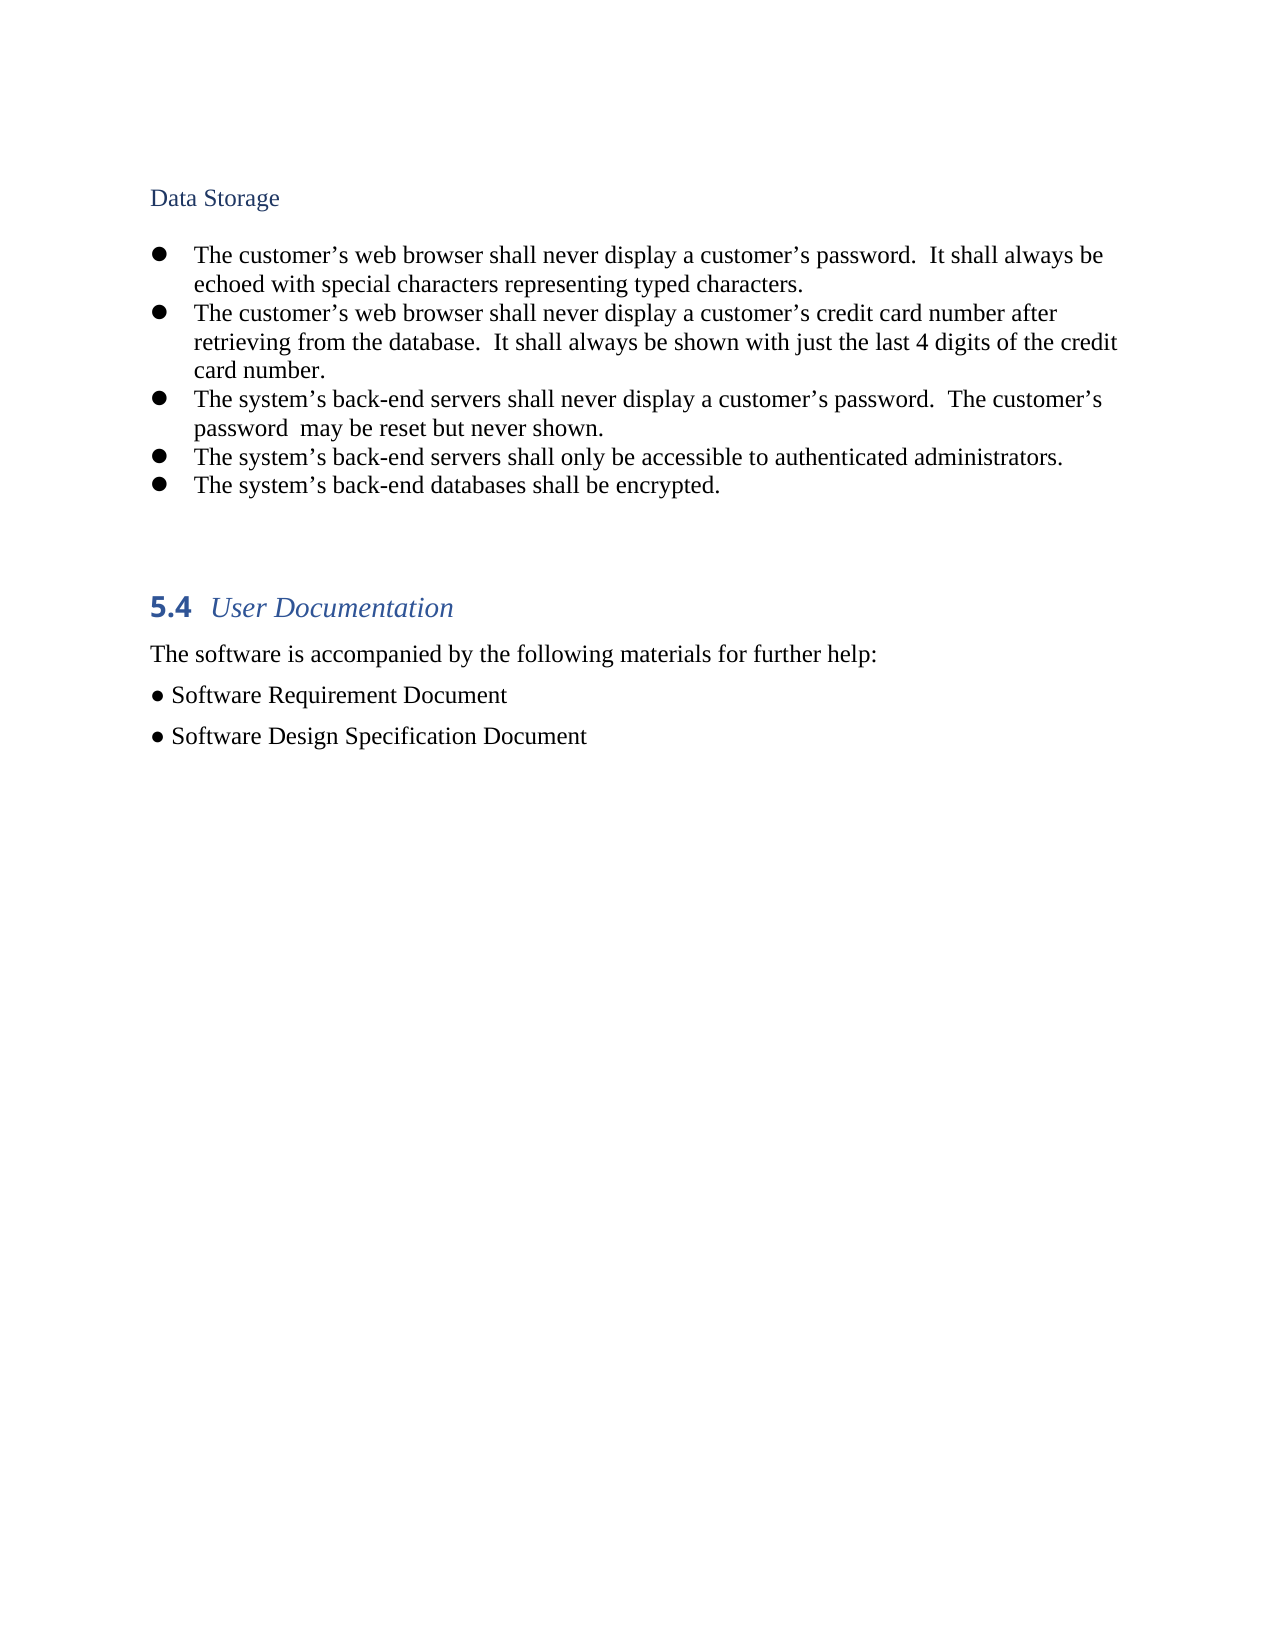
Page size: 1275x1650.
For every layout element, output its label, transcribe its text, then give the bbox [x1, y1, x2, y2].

list The customer’s web browser shall never display a customer’s credit card number after retrieving from the database. It shall always be shown with just the last 4 digits of the credit card number. [150, 298, 1125, 384]
text ● Software Requirement Document [150, 680, 1125, 709]
text The software is accompanied by the following materials for further help: [150, 639, 1125, 667]
subtitle Data Storage [150, 183, 1125, 212]
list The system’s back-end servers shall never display a customer’s password. The customer’s password may be reset but never shown. [150, 384, 1125, 442]
list The customer’s web browser shall never display a customer’s password. It shall always be echoed with special characters representing typed characters. [150, 240, 1125, 298]
text ● Software Design Specification Document [150, 721, 1125, 750]
list The system’s back-end databases shall be encrypted. [150, 470, 1125, 499]
list The system’s back-end servers shall only be accessible to authenticated administrators. [150, 442, 1125, 470]
subtitle User Documentation [150, 586, 1125, 626]
